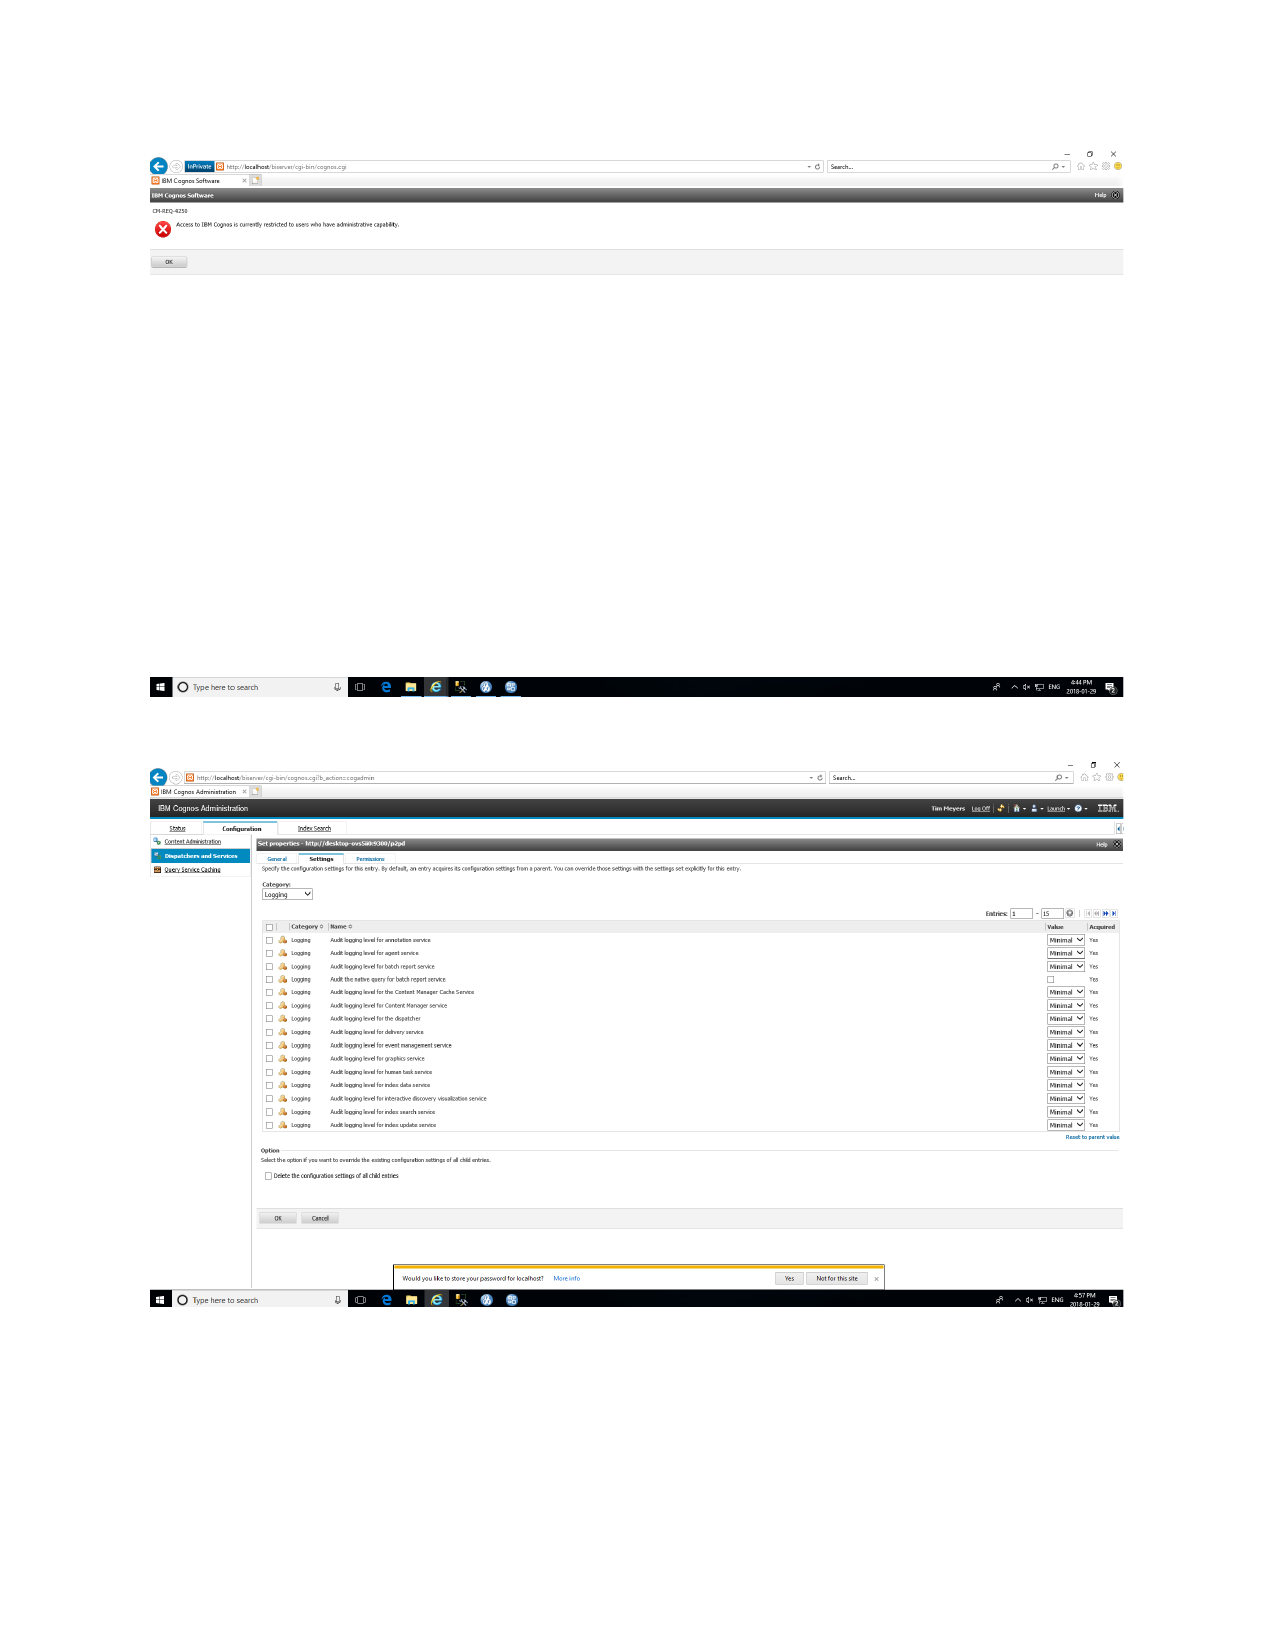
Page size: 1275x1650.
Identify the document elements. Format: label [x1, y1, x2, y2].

picture [154, 163, 163, 170]
picture [150, 150, 1124, 697]
picture [150, 762, 1124, 816]
picture [154, 775, 162, 780]
picture [150, 820, 1124, 1307]
